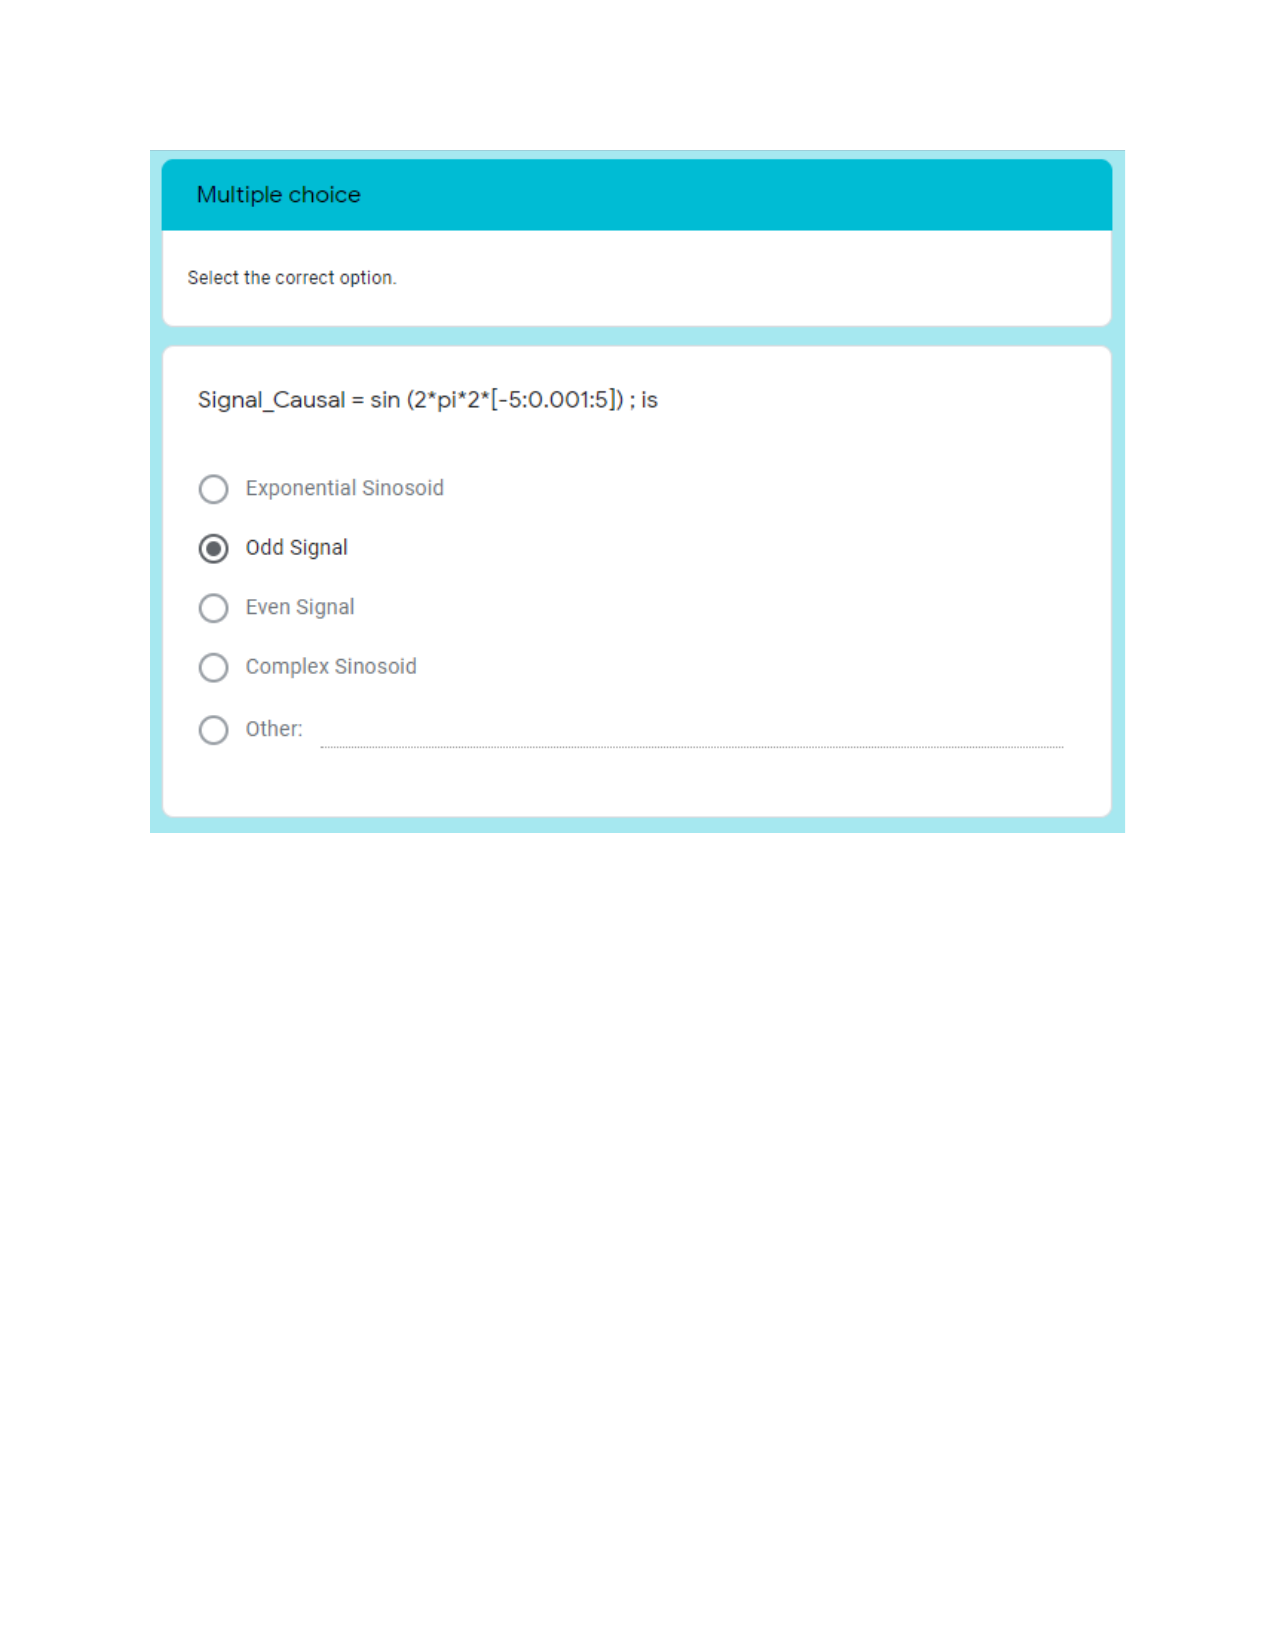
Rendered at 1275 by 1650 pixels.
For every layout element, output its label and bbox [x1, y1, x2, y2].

picture [150, 150, 1125, 833]
